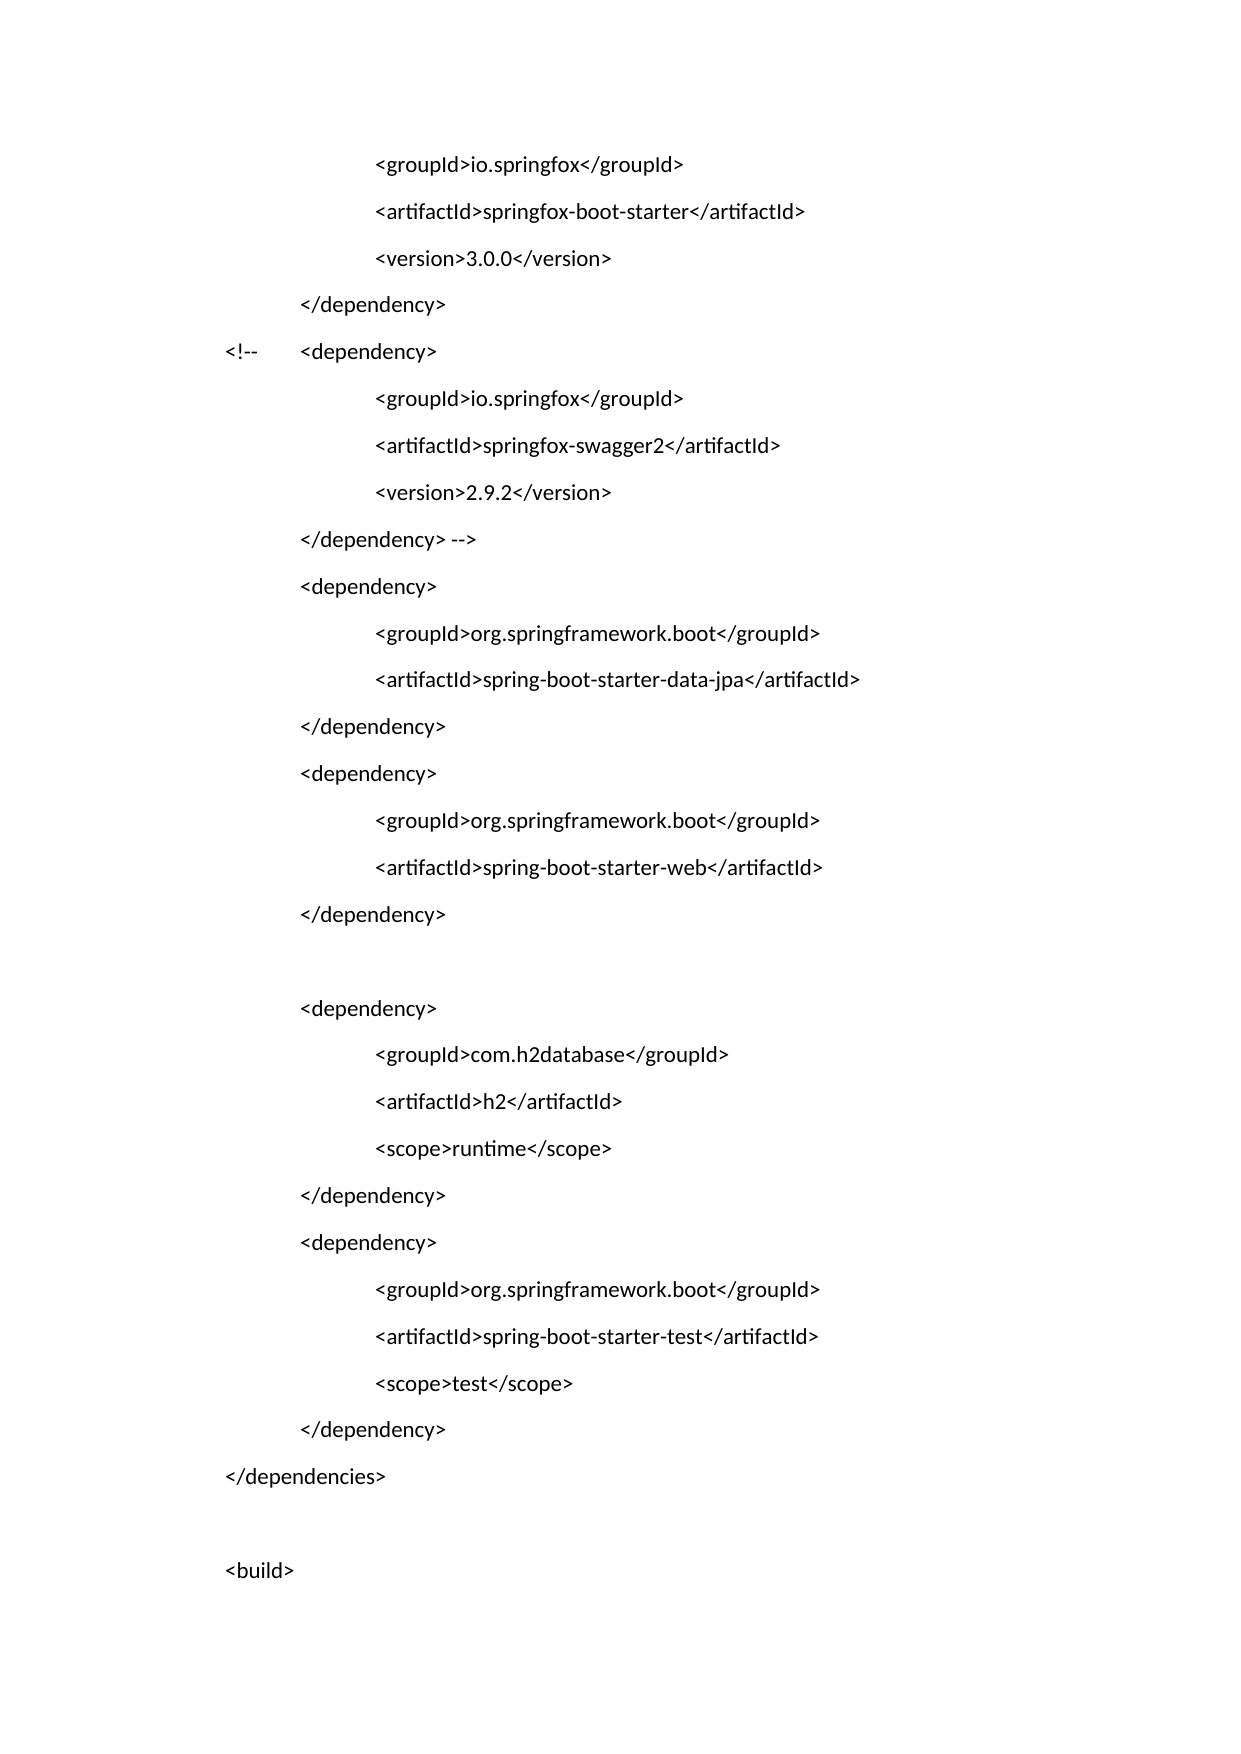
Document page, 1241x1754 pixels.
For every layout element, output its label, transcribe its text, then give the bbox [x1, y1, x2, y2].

text </dependency> [150, 1416, 1090, 1444]
text <!-- <dependency> [150, 337, 1090, 366]
text <groupId>org.springframework.boot</groupId> [150, 619, 1090, 647]
text <dependency> [150, 1228, 1090, 1256]
text <artifactId>springfox-boot-starter</artifactId> [150, 197, 1090, 225]
text <scope>test</scope> [150, 1369, 1090, 1397]
text <groupId>io.springfox</groupId> [150, 384, 1090, 412]
text </dependencies> [150, 1462, 1090, 1491]
text <groupId>io.springfox</groupId> [150, 150, 1090, 178]
text <artifactId>springfox-swagger2</artifactId> [150, 431, 1090, 459]
text </dependency> [150, 291, 1090, 319]
text <dependency> [150, 572, 1090, 600]
text <artifactId>h2</artifactId> [150, 1087, 1090, 1116]
text </dependency> [150, 712, 1090, 741]
text </dependency> --> [150, 525, 1090, 553]
text </dependency> [150, 900, 1090, 928]
text <groupId>org.springframework.boot</groupId> [150, 806, 1090, 834]
text <artifactId>spring-boot-starter-data-jpa</artifactId> [150, 666, 1090, 694]
text <build> [150, 1556, 1090, 1584]
text <groupId>com.h2database</groupId> [150, 1041, 1090, 1069]
text <scope>runtime</scope> [150, 1134, 1090, 1162]
text </dependency> [150, 1181, 1090, 1209]
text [150, 1275, 1090, 1303]
text <artifactId>spring-boot-starter-web</artifactId> [150, 853, 1090, 881]
text <dependency> [150, 994, 1090, 1022]
text <version>2.9.2</version> [150, 478, 1090, 506]
text <dependency> [150, 759, 1090, 787]
text <artifactId>spring-boot-starter-test</artifactId> [150, 1322, 1090, 1350]
text <version>3.0.0</version> [150, 244, 1090, 272]
